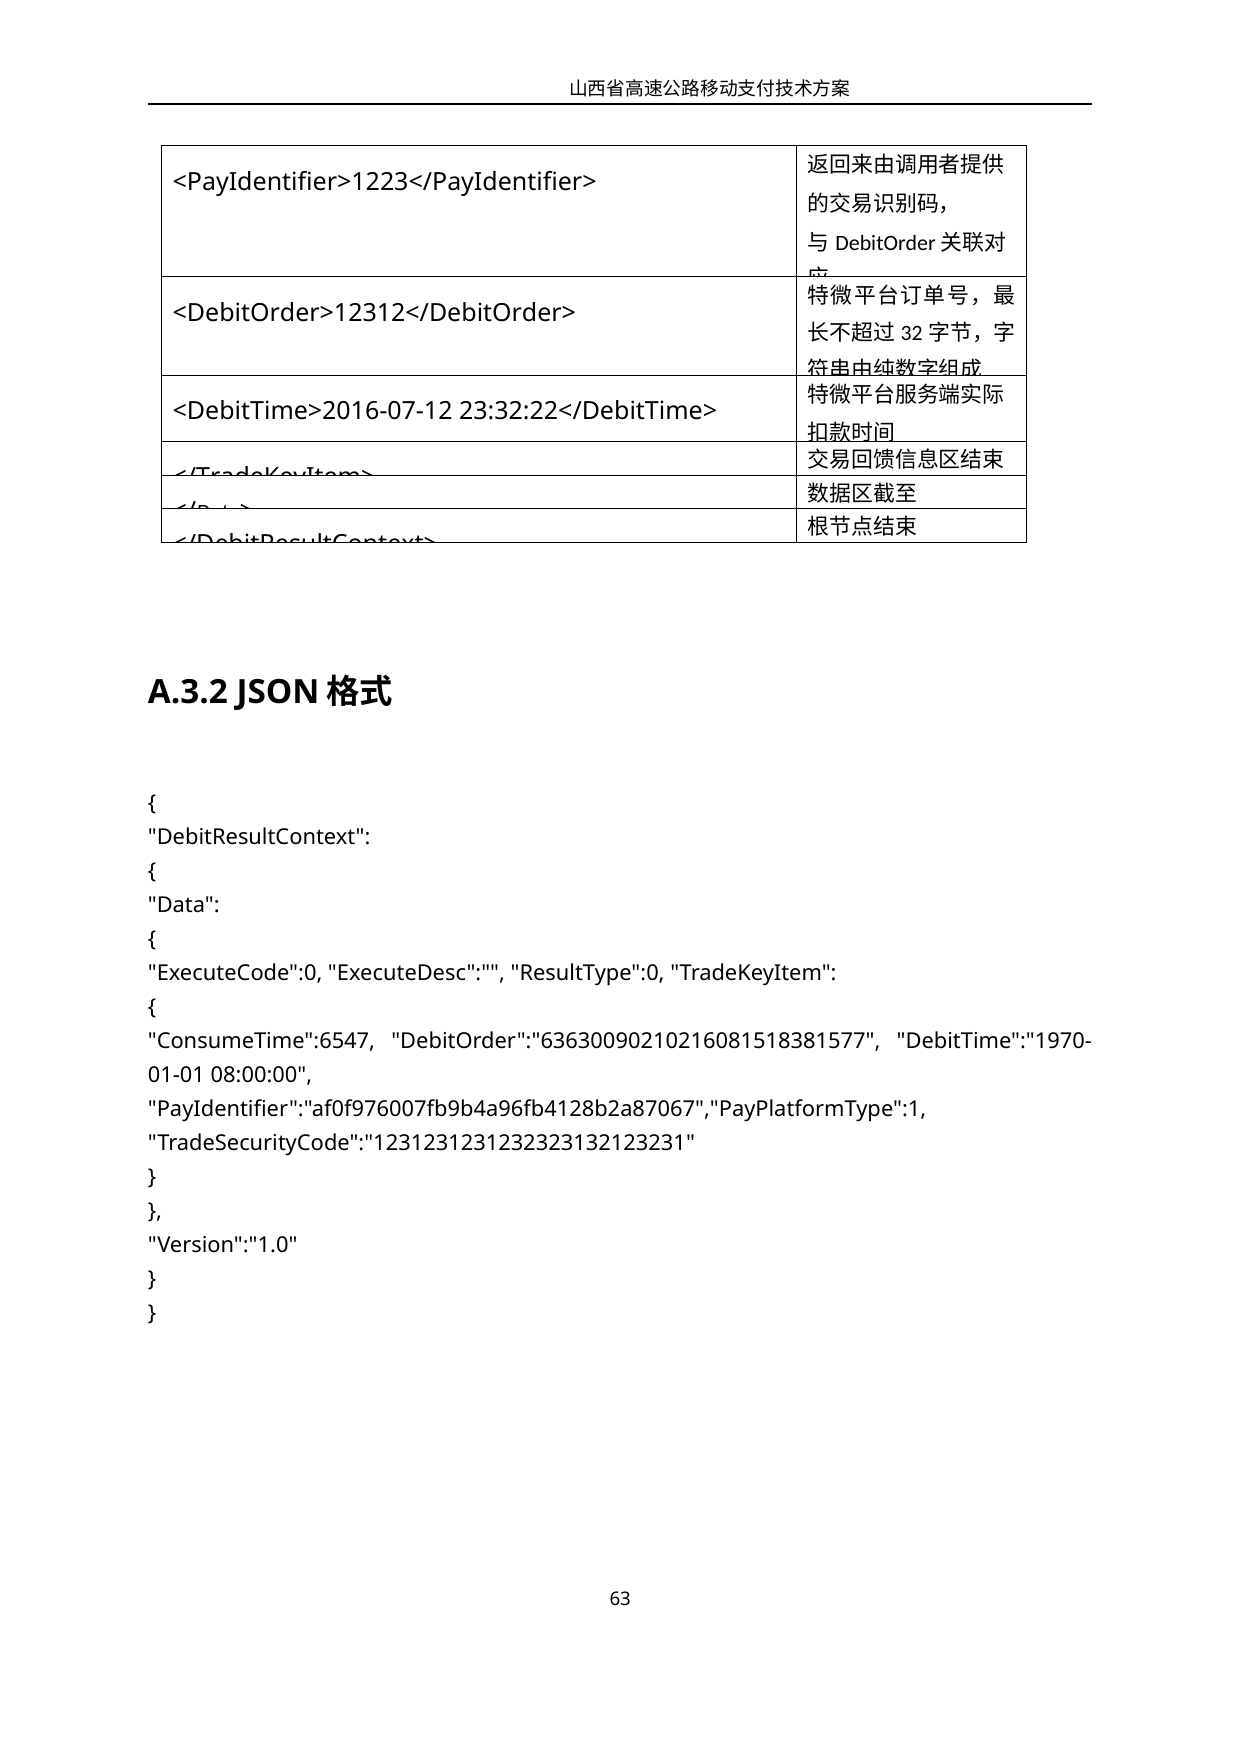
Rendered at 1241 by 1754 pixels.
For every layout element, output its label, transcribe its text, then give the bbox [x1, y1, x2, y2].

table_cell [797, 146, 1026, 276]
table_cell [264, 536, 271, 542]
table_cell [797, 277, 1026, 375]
text "ConsumeTime":6547, "DebitOrder":"63630090210216081518381577", "DebitTime":"1970-01-01 08:00:00", [148, 1023, 1092, 1091]
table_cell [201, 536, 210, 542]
text { [148, 989, 1092, 1023]
text } [148, 1260, 1092, 1294]
text { [148, 785, 1092, 819]
text "ExecuteCode":0, "ExecuteDesc":"", "ResultType":0, "TradeKeyItem": [148, 955, 1092, 989]
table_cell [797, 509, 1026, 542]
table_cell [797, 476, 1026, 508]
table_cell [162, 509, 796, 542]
text "DebitResultContext": [148, 819, 1092, 853]
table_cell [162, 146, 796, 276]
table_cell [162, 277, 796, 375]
text } [148, 1158, 1092, 1192]
subtitle A.3.2 JSON格式 [148, 655, 1092, 723]
text "Version":"1.0" [148, 1226, 1092, 1260]
text } [148, 1294, 1092, 1328]
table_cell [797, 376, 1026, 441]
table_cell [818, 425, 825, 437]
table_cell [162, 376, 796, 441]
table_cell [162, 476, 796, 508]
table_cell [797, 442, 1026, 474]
text }, [148, 1192, 1092, 1226]
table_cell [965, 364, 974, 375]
text "Data": [148, 887, 1092, 921]
text { [148, 921, 1092, 955]
text { [148, 853, 1092, 887]
text "PayIdentifier":"af0f976007fb9b4a96fb4128b2a87067","PayPlatformType":1, "TradeSecurityCode":"1231231231232323132123231" [148, 1091, 1092, 1158]
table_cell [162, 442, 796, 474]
